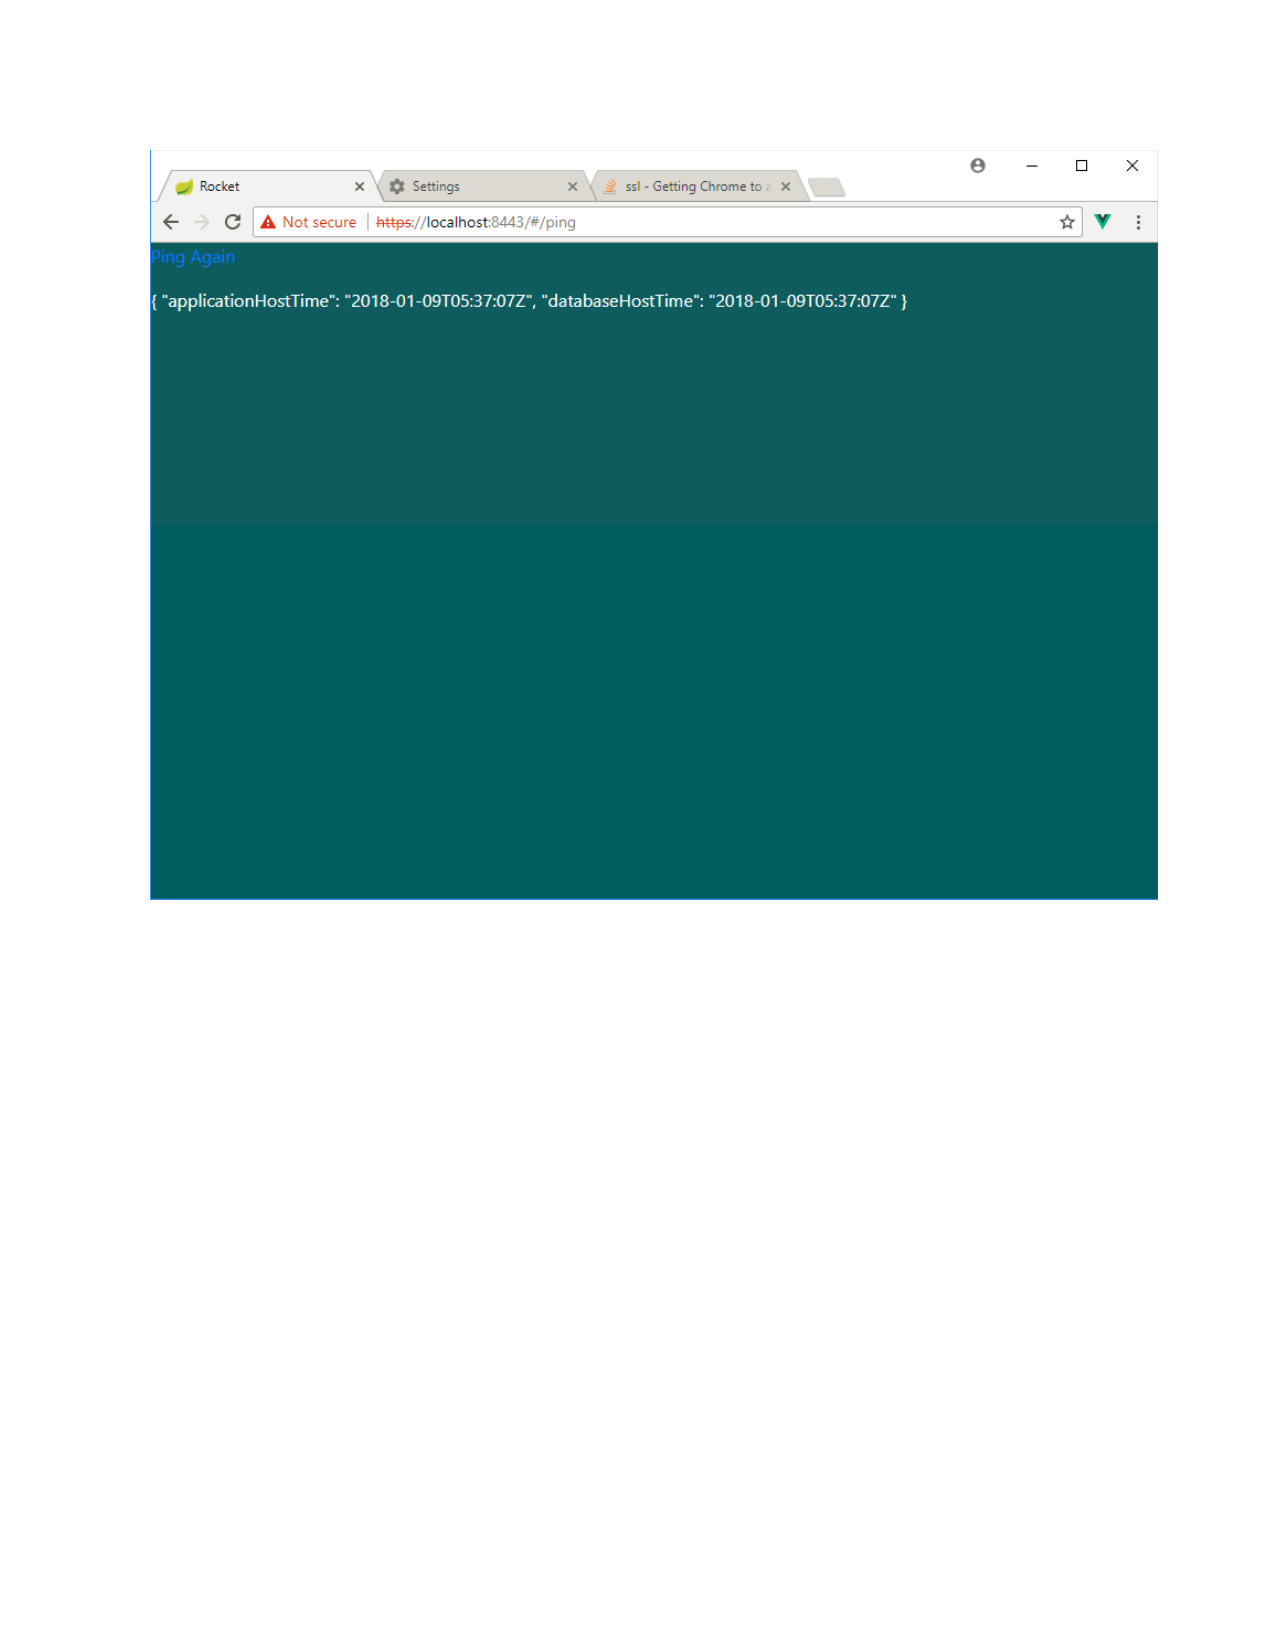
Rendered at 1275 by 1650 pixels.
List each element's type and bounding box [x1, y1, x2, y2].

picture [150, 150, 1158, 900]
